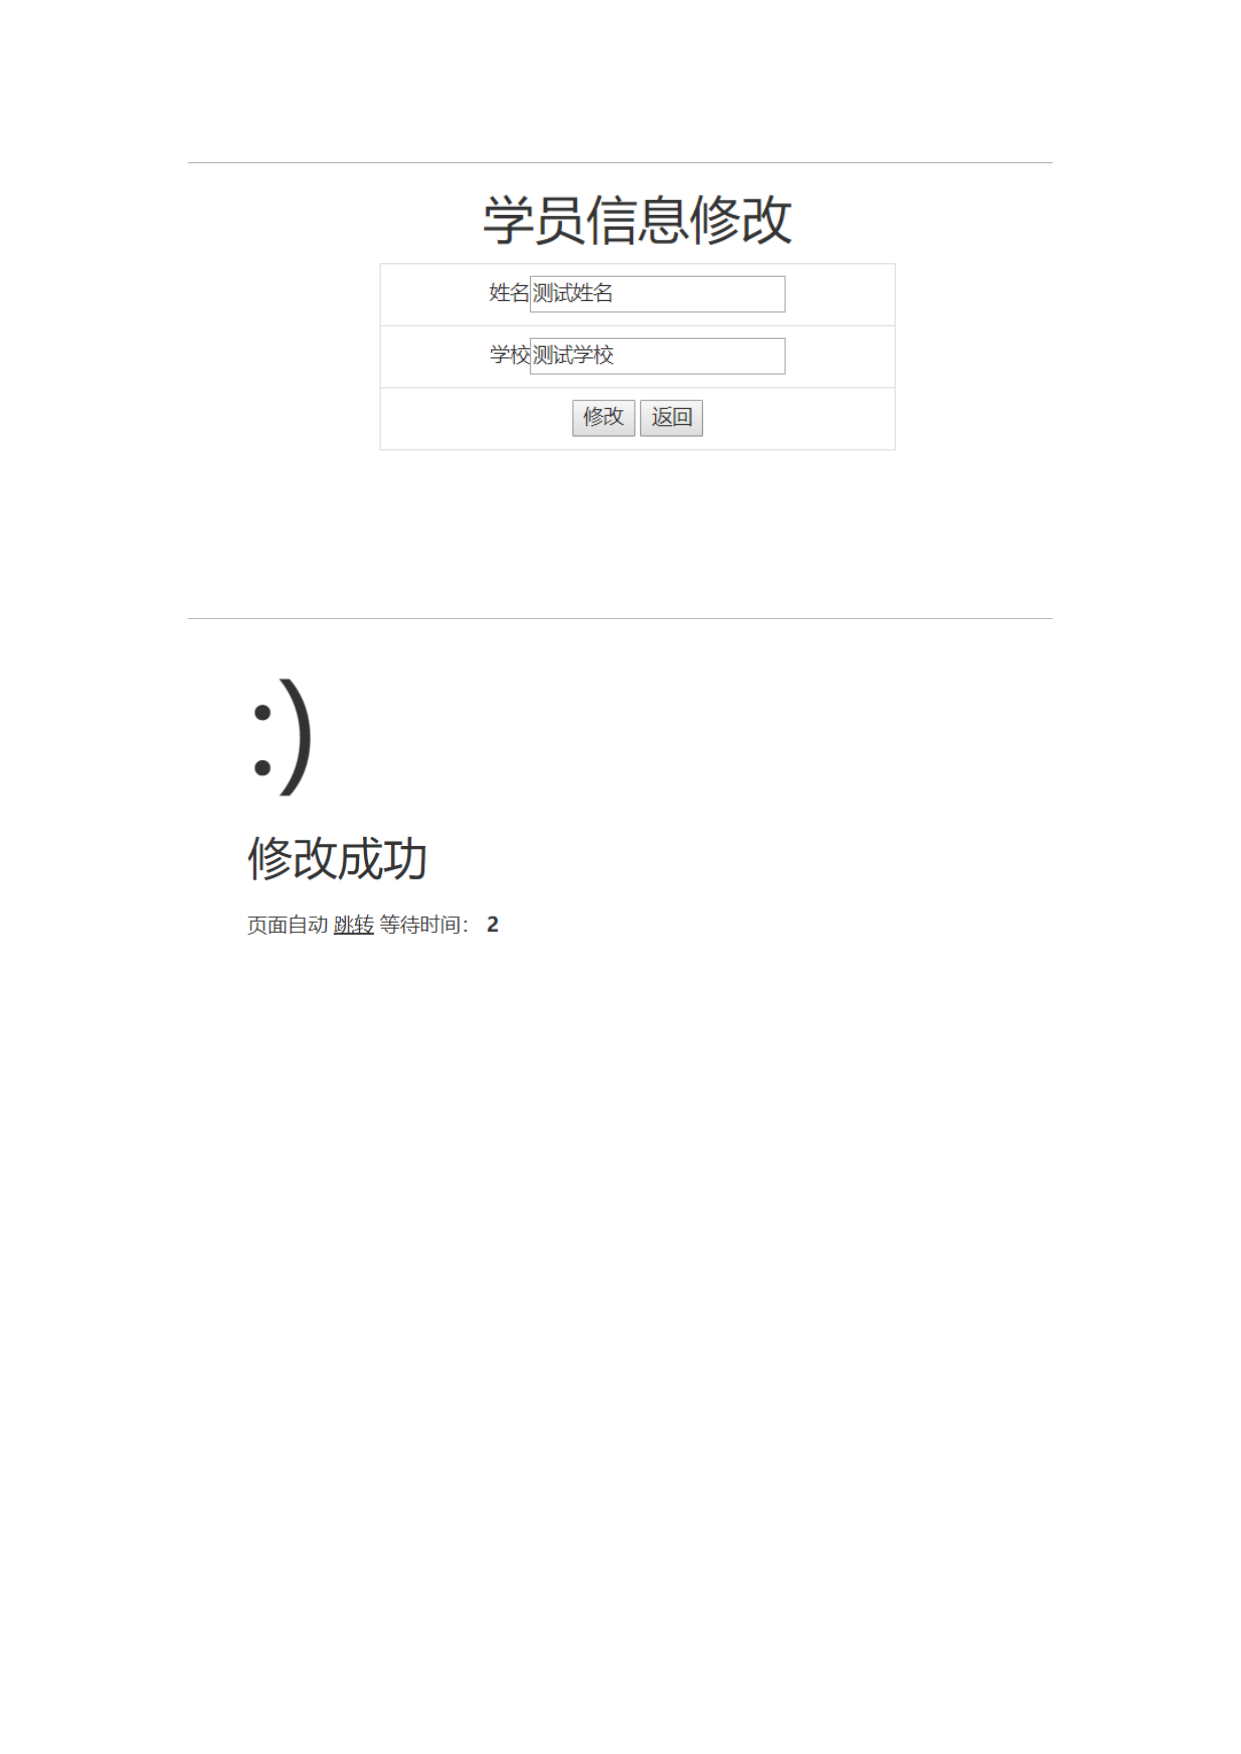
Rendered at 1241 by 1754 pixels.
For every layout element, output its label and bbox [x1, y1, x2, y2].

picture [187, 162, 1053, 1088]
